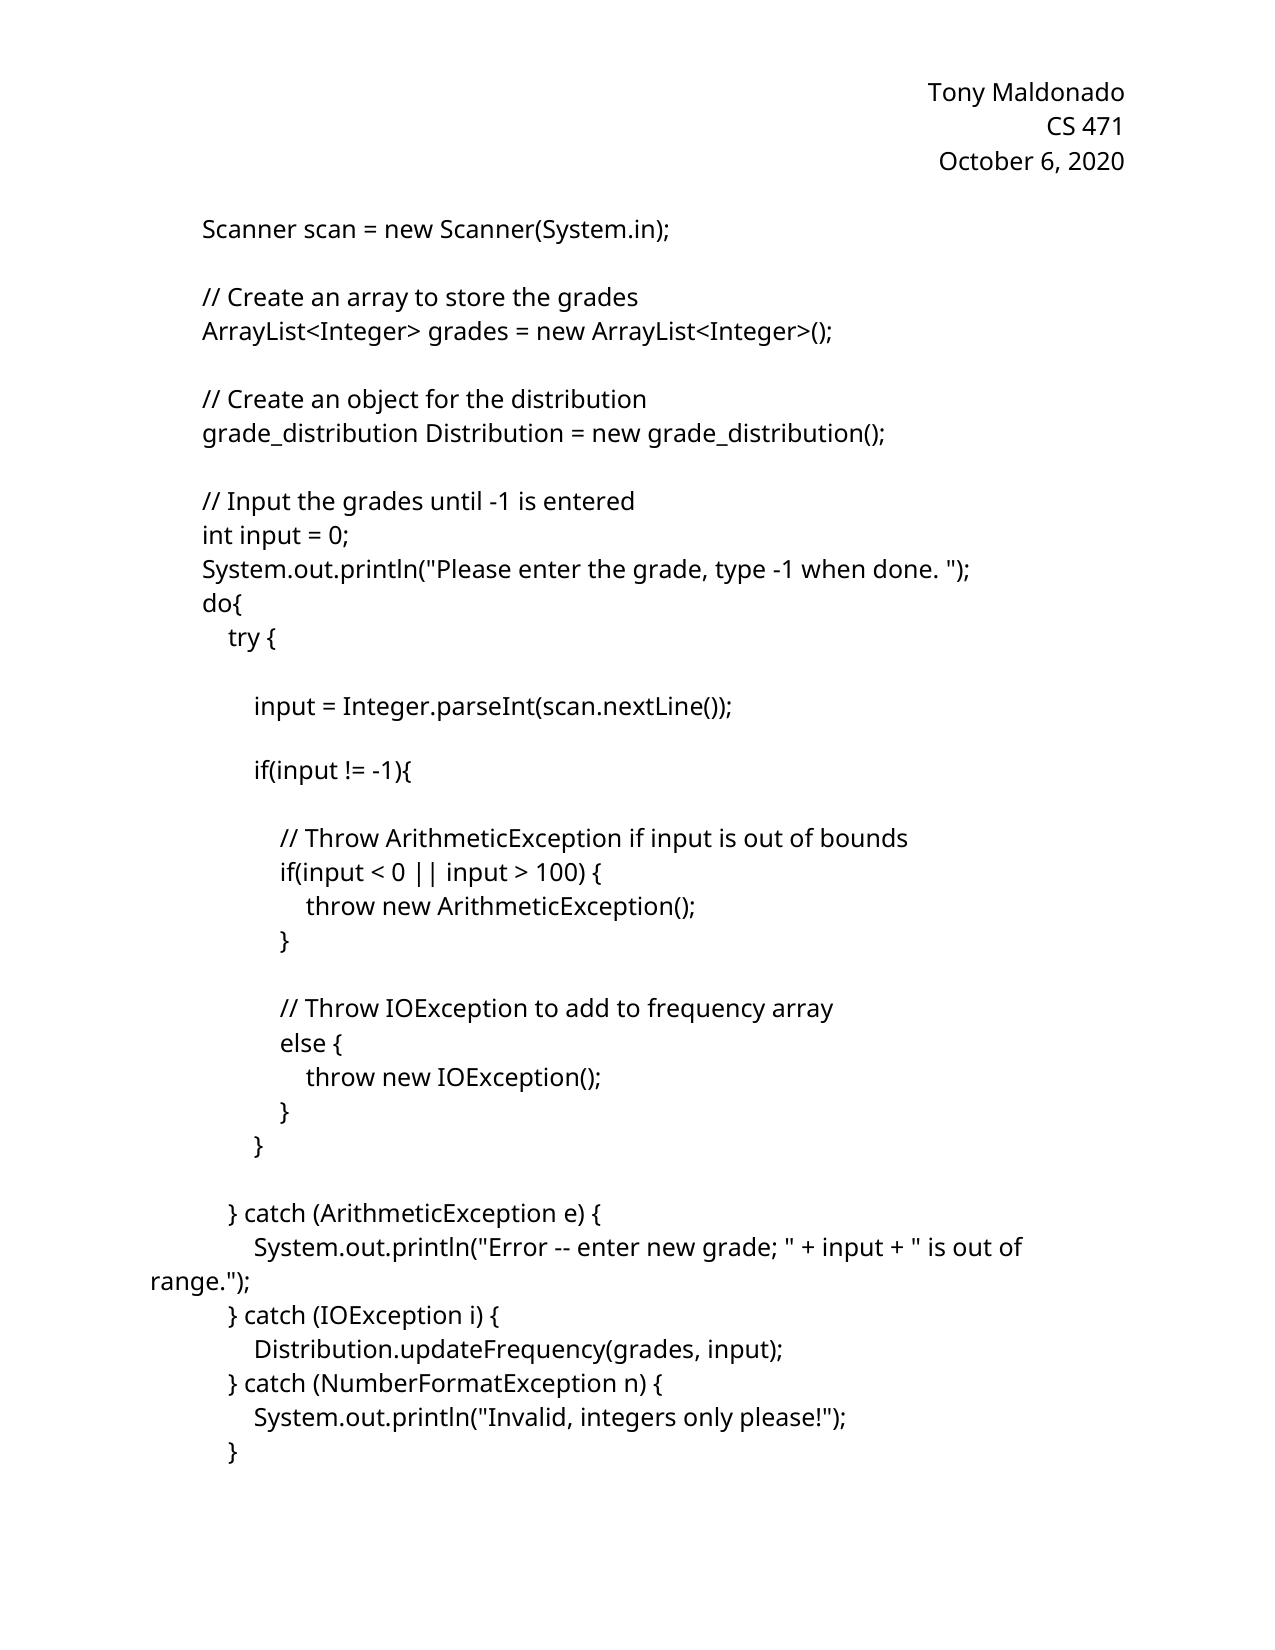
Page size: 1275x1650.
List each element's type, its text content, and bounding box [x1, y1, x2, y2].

text int input = 0; [150, 518, 1125, 552]
text System.out.println("Invalid, integers only please!"); [150, 1400, 1125, 1434]
text input = Integer.parseInt(scan.nextLine()); [150, 688, 1125, 722]
text System.out.println("Error -- enter new grade; " + input + " is out of range."); [150, 1229, 1125, 1298]
text } [150, 1127, 1125, 1161]
text if(input < 0 || input > 100) { [150, 855, 1125, 889]
text } [150, 1434, 1125, 1468]
text if(input != -1){ [150, 753, 1125, 787]
text else { [150, 1025, 1125, 1059]
text grade_distribution Distribution = new grade_distribution(); [150, 416, 1125, 450]
text } [150, 923, 1125, 957]
text // Create an object for the distribution [150, 382, 1125, 416]
text System.out.println("Please enter the grade, type -1 when done. "); [150, 552, 1125, 586]
text // Create an array to store the grades [150, 279, 1125, 313]
text Distribution.updateFrequency(grades, input); [150, 1332, 1125, 1366]
text ArrayList<Integer> grades = new ArrayList<Integer>(); [150, 313, 1125, 347]
text do{ [150, 586, 1125, 620]
text Scanner scan = new Scanner(System.in); [150, 211, 1125, 245]
text // Input the grades until -1 is entered [150, 484, 1125, 518]
text } [150, 1093, 1125, 1127]
text throw new ArithmeticException(); [150, 889, 1125, 923]
text } catch (NumberFormatException n) { [150, 1366, 1125, 1400]
text throw new IOException(); [150, 1059, 1125, 1093]
text // Throw ArithmeticException if input is out of bounds [150, 821, 1125, 855]
text try { [150, 620, 1125, 654]
text // Throw IOException to add to frequency array [150, 991, 1125, 1025]
text } catch (ArithmeticException e) { [150, 1196, 1125, 1229]
text } catch (IOException i) { [150, 1298, 1125, 1332]
